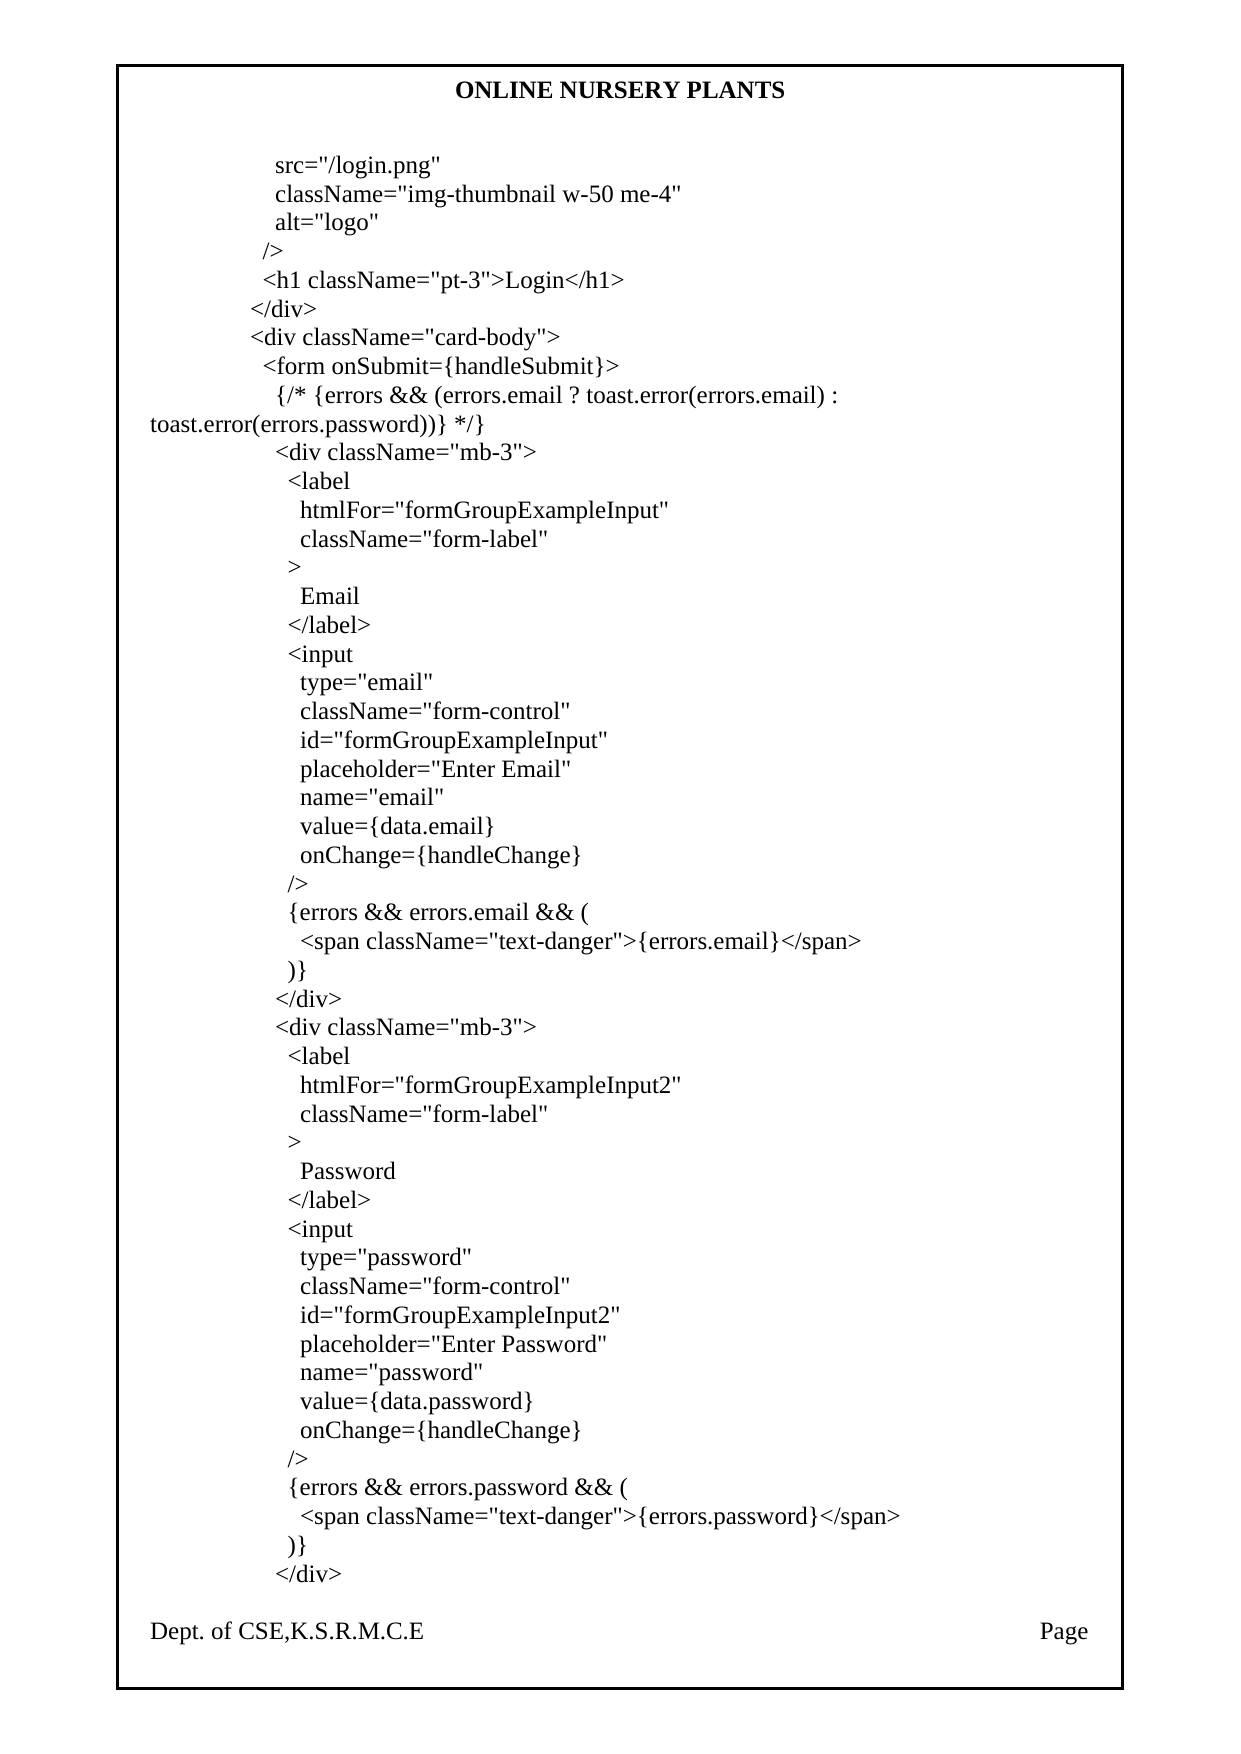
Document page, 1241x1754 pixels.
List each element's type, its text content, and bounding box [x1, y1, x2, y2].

text /> [150, 236, 1090, 265]
text value={data.password} [150, 1386, 1090, 1415]
text <h1 className="pt-3">Login</h1> [150, 265, 1090, 294]
text </div> [150, 984, 1090, 1012]
text <div className="mb-3"> [150, 437, 1090, 466]
text placeholder="Enter Password" [150, 1329, 1090, 1357]
text <input [150, 639, 1090, 667]
text className="form-control" [150, 1271, 1090, 1300]
text id="formGroupExampleInput" [150, 725, 1090, 754]
text <label [150, 1041, 1090, 1070]
text /> [150, 869, 1090, 897]
text onChange={handleChange} [150, 840, 1090, 869]
text id="formGroupExampleInput2" [150, 1300, 1090, 1329]
text htmlFor="formGroupExampleInput2" [150, 1070, 1090, 1099]
text type="email" [150, 667, 1090, 696]
text src="/login.png" [150, 150, 1090, 179]
text htmlFor="formGroupExampleInput" [150, 495, 1090, 524]
text </div> [150, 294, 1090, 322]
text Password [150, 1156, 1090, 1185]
text name="email" [150, 782, 1090, 811]
text <div className="card-body"> [150, 322, 1090, 351]
text className="form-control" [150, 696, 1090, 725]
text </label> [150, 610, 1090, 639]
text {errors && errors.password && ( [150, 1472, 1090, 1501]
text )} [150, 955, 1090, 984]
text alt="logo" [150, 207, 1090, 236]
text name="password" [150, 1357, 1090, 1386]
text onChange={handleChange} [150, 1415, 1090, 1444]
text <span className="text-danger">{errors.password}</span> [150, 1501, 1090, 1530]
text <label [150, 466, 1090, 495]
text <div className="mb-3"> [150, 1012, 1090, 1041]
text type="password" [150, 1242, 1090, 1271]
text {/* {errors && (errors.email ? toast.error(errors.email) : toast.error(errors.password))} */} [150, 380, 1090, 437]
text {errors && errors.email && ( [150, 897, 1090, 926]
text className="img-thumbnail w-50 me-4" [150, 179, 1090, 207]
text className="form-label" [150, 524, 1090, 552]
text placeholder="Enter Email" [150, 754, 1090, 782]
text )} [150, 1530, 1090, 1559]
text > [150, 1127, 1090, 1156]
text <form onSubmit={handleSubmit}> [150, 351, 1090, 380]
text /> [150, 1444, 1090, 1472]
text </label> [150, 1185, 1090, 1214]
text <span className="text-danger">{errors.email}</span> [150, 926, 1090, 955]
text className="form-label" [150, 1099, 1090, 1127]
text </div> [150, 1559, 1090, 1587]
text <input [150, 1214, 1090, 1242]
text value={data.email} [150, 811, 1090, 840]
text Email [150, 581, 1090, 610]
text > [150, 552, 1090, 581]
